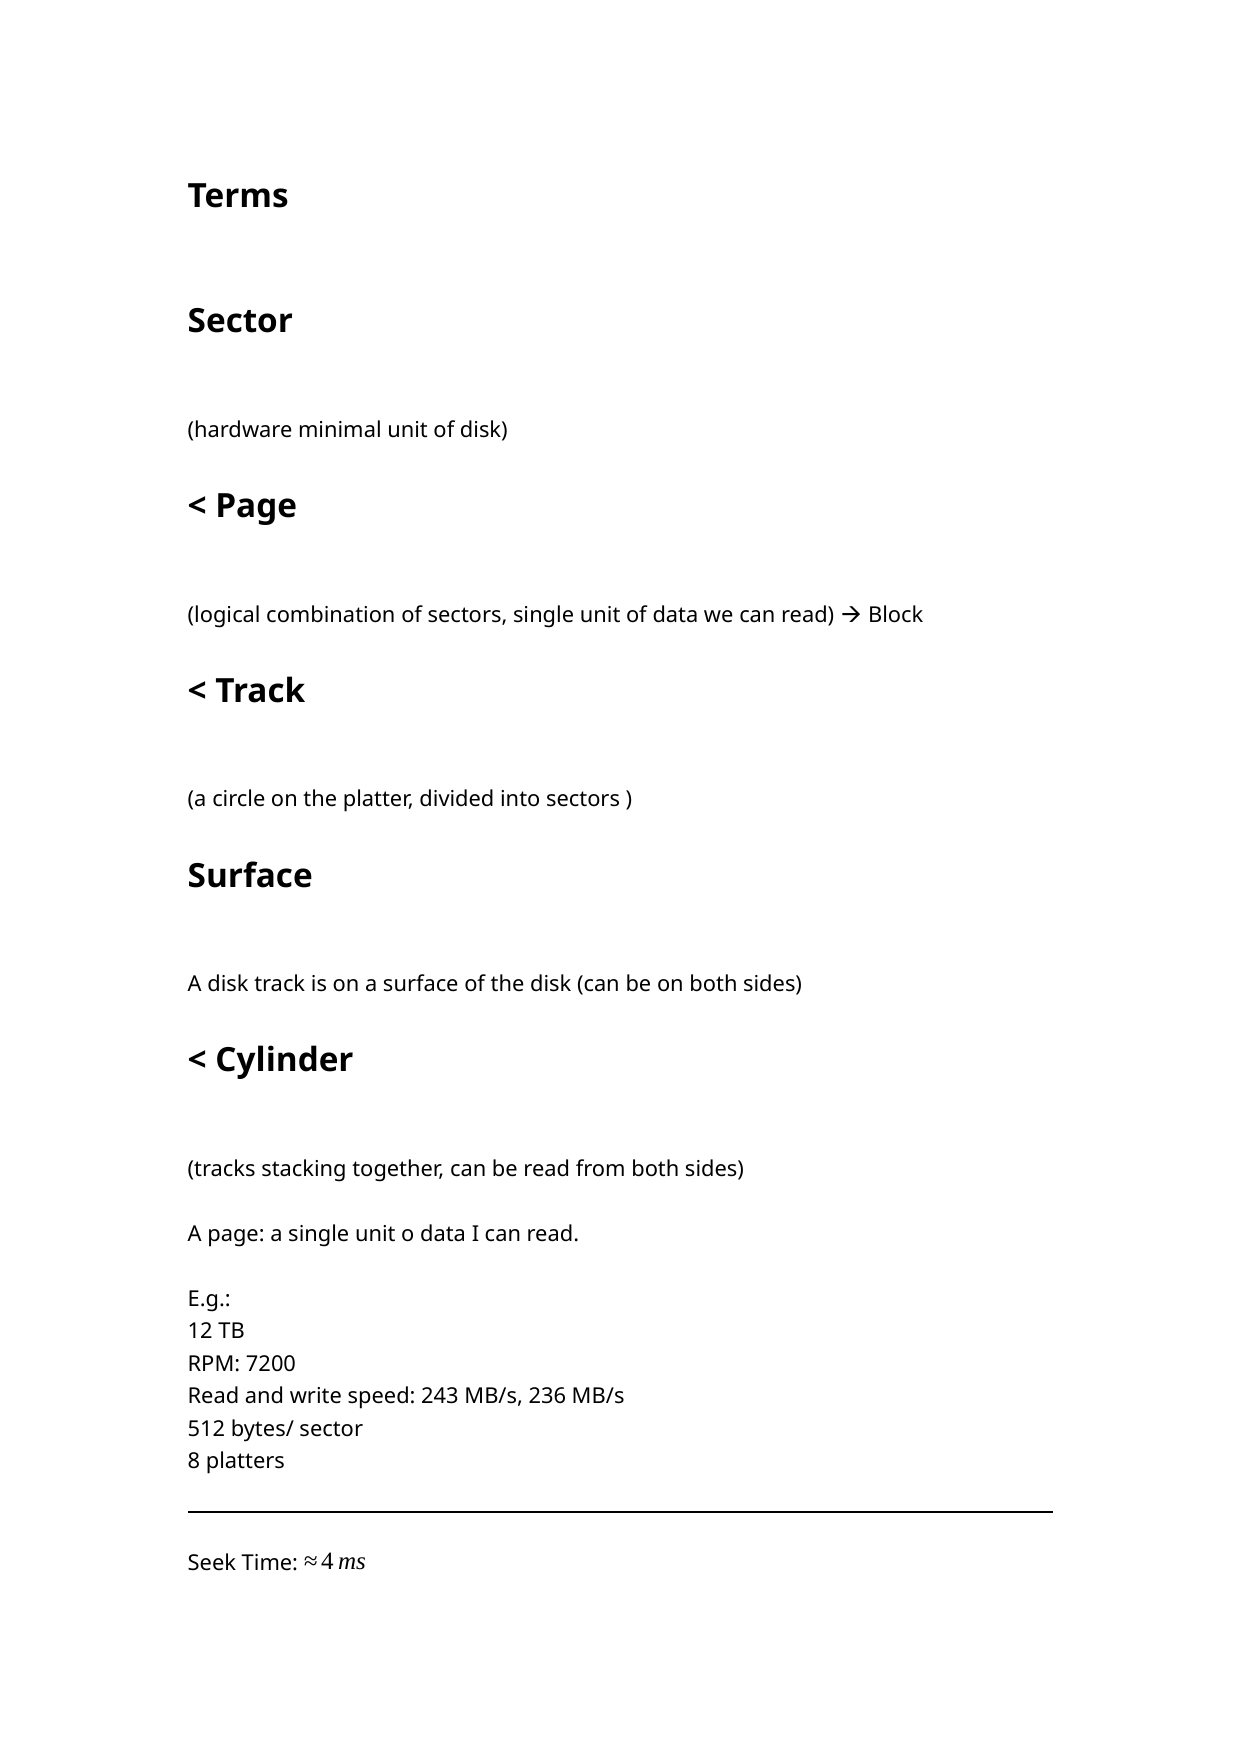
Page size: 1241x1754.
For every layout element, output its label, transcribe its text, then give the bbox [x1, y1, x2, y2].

subtitle Surface [187, 842, 1053, 907]
subtitle < Page [187, 472, 1053, 537]
subtitle < Track [187, 657, 1053, 722]
text 8 platters [187, 1444, 1053, 1477]
subtitle Terms [187, 162, 1053, 227]
text Read and write speed: 243 MB/s, 236 MB/s [187, 1379, 1053, 1412]
text A disk track is on a surface of the disk (can be on both sides) [187, 967, 1053, 999]
text RPM: 7200 [187, 1347, 1053, 1379]
text E.g.: [187, 1282, 1053, 1314]
subtitle Sector [187, 287, 1053, 352]
text (logical combination of sectors, single unit of data we can read) Block [187, 597, 1053, 630]
text Seek Time: [187, 1545, 1053, 1578]
text (hardware minimal unit of disk) [187, 412, 1053, 445]
text (tracks stacking together, can be read from both sides) [187, 1152, 1053, 1184]
text A page: a single unit o data I can read. [187, 1217, 1053, 1249]
text (a circle on the platter, divided into sectors ) [187, 782, 1053, 814]
subtitle < Cylinder [187, 1026, 1053, 1091]
text 512 bytes/ sector [187, 1412, 1053, 1444]
text 12 TB [187, 1314, 1053, 1347]
